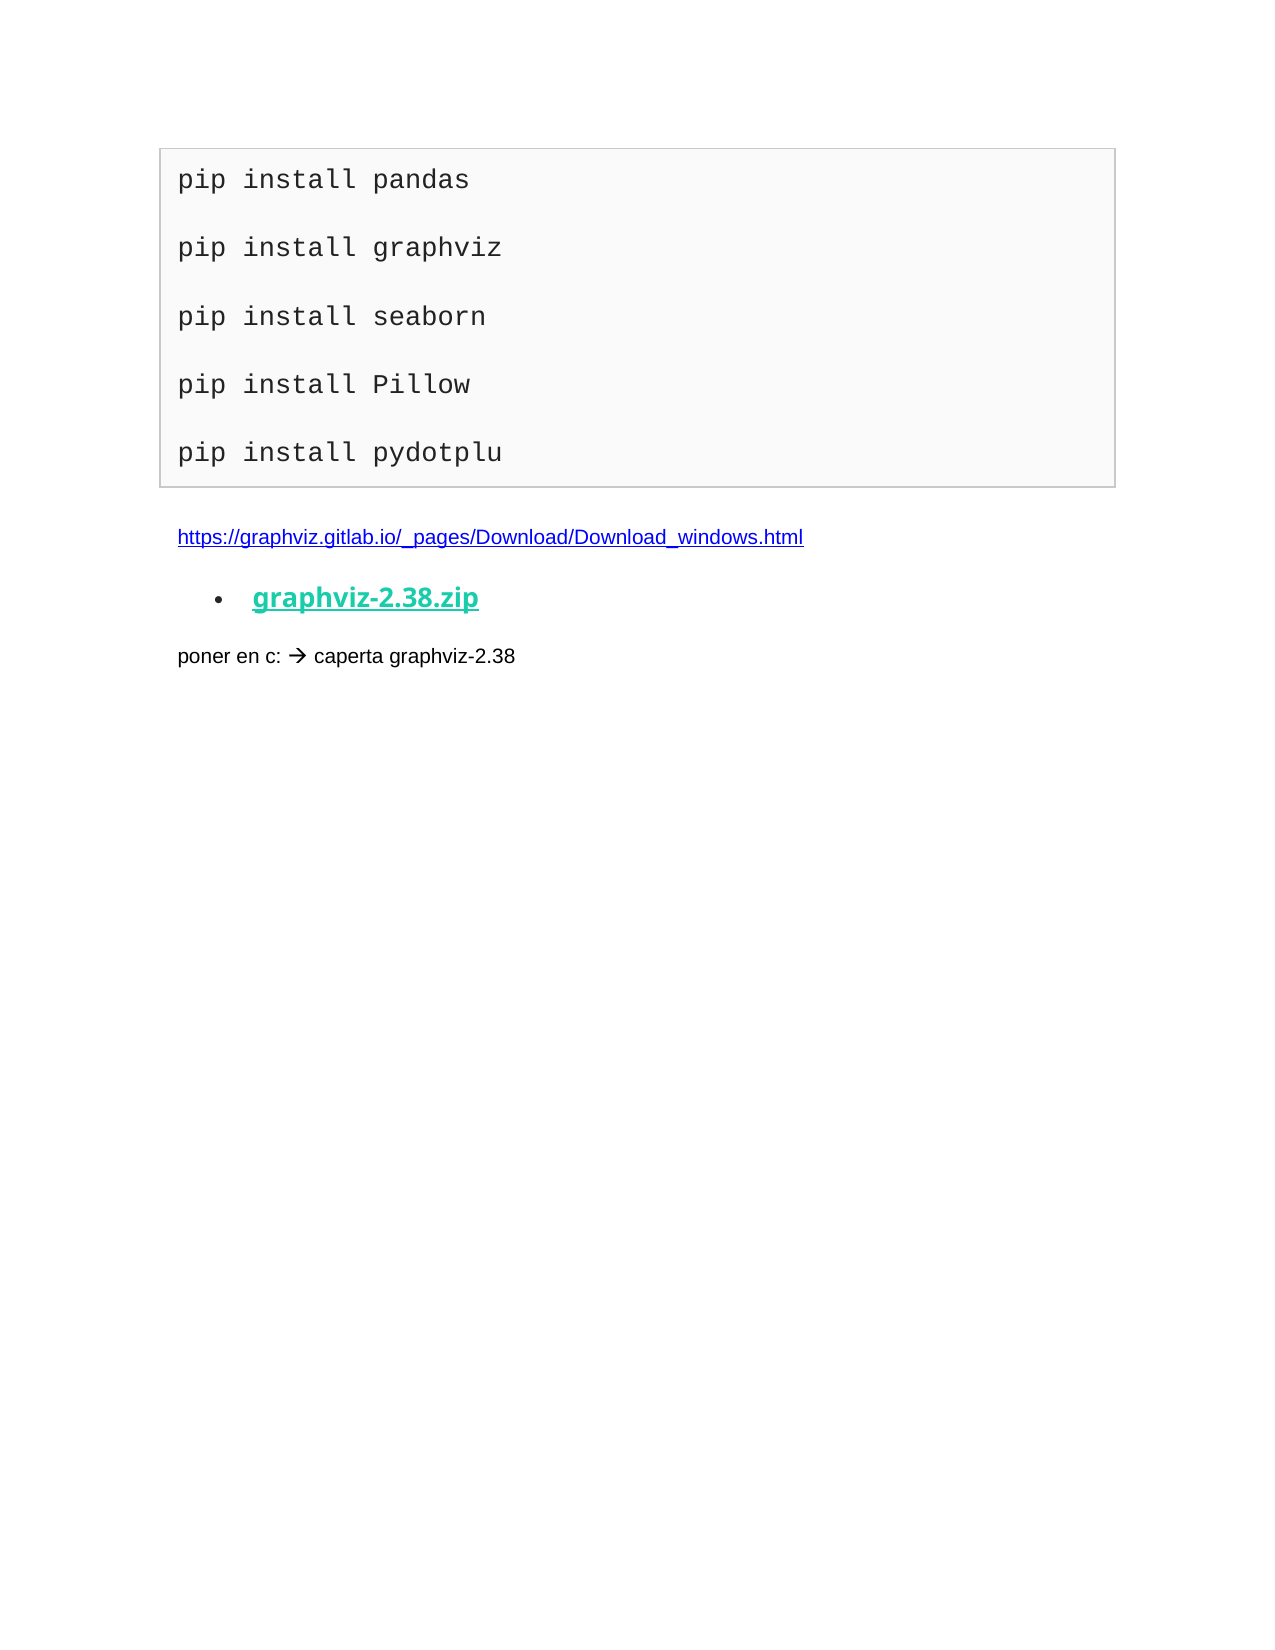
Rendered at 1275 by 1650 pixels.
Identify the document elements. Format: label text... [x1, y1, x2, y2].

text pip install graphviz [161, 216, 1114, 265]
text https://graphviz.gitlab.io/_pages/Download/Download_windows.html [177, 525, 1098, 549]
text pip install pandas [161, 149, 1114, 197]
text poner en c: caperta graphviz-2.38 [177, 644, 1098, 668]
text pip install seaborn [161, 284, 1114, 333]
text pip install Pillow [161, 352, 1114, 401]
list graphviz-2.38.zip [215, 578, 1098, 615]
text pip install pydotplu [161, 421, 1114, 486]
